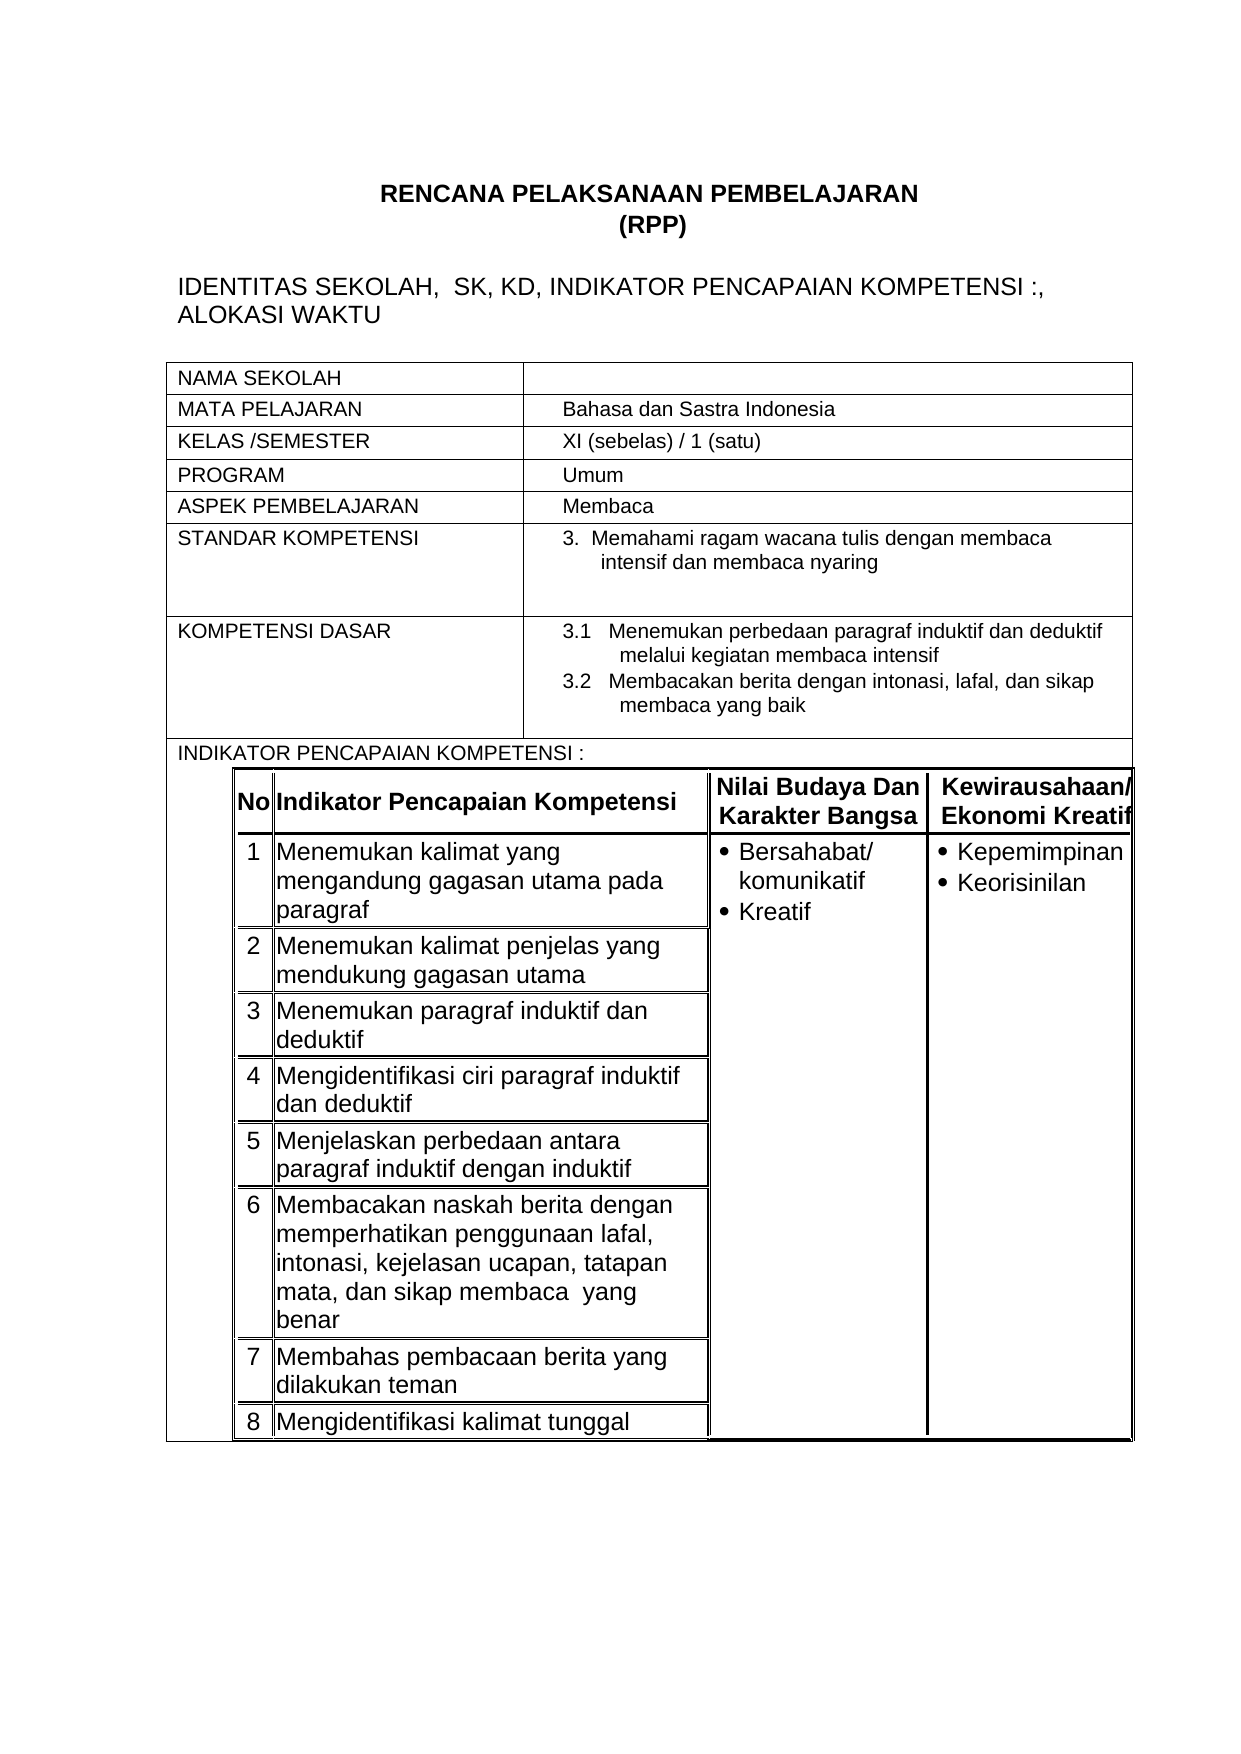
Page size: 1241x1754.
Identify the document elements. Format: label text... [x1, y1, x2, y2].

table_header [524, 363, 1132, 394]
table_cell Bahasa dan Sastra Indonesia [524, 395, 1132, 426]
table_cell STANDAR KOMPETENSI [167, 524, 523, 616]
table_cell XI (sebelas) / 1 (satu) [524, 427, 1132, 459]
table_cell ASPEK PEMBELAJARAN [167, 492, 523, 523]
text RENCANA PELAKSANAAN PEMBELAJARAN [177, 179, 1121, 208]
table_cell INDIKATOR PENCAPAIAN KOMPETENSI : [167, 739, 1132, 1441]
text IDENTITAS SEKOLAH, SK, KD, INDIKATOR PENCAPAIAN KOMPETENSI :, ALOKASI WAKTU [177, 272, 1121, 329]
table_cell Membaca [524, 492, 1132, 523]
text (RPP) [177, 210, 1121, 239]
table_header NAMA SEKOLAH [167, 363, 523, 394]
table_cell 3. Memahami ragam wacana tulis dengan membaca intensif dan membaca nyaring [524, 524, 1132, 616]
table_cell MATA PELAJARAN [167, 395, 523, 426]
table_cell 3.1 Menemukan perbedaan paragraf induktif dan deduktif melalui kegiatan membaca intensif 3.2 Membacakan berita dengan intonasi, lafal, dan sikap membaca yang baik [524, 617, 1132, 738]
table_cell KELAS /SEMESTER [167, 427, 523, 459]
table_cell Umum [524, 460, 1132, 491]
table_cell KOMPETENSI DASAR [167, 617, 523, 738]
table_cell PROGRAM [167, 460, 523, 491]
